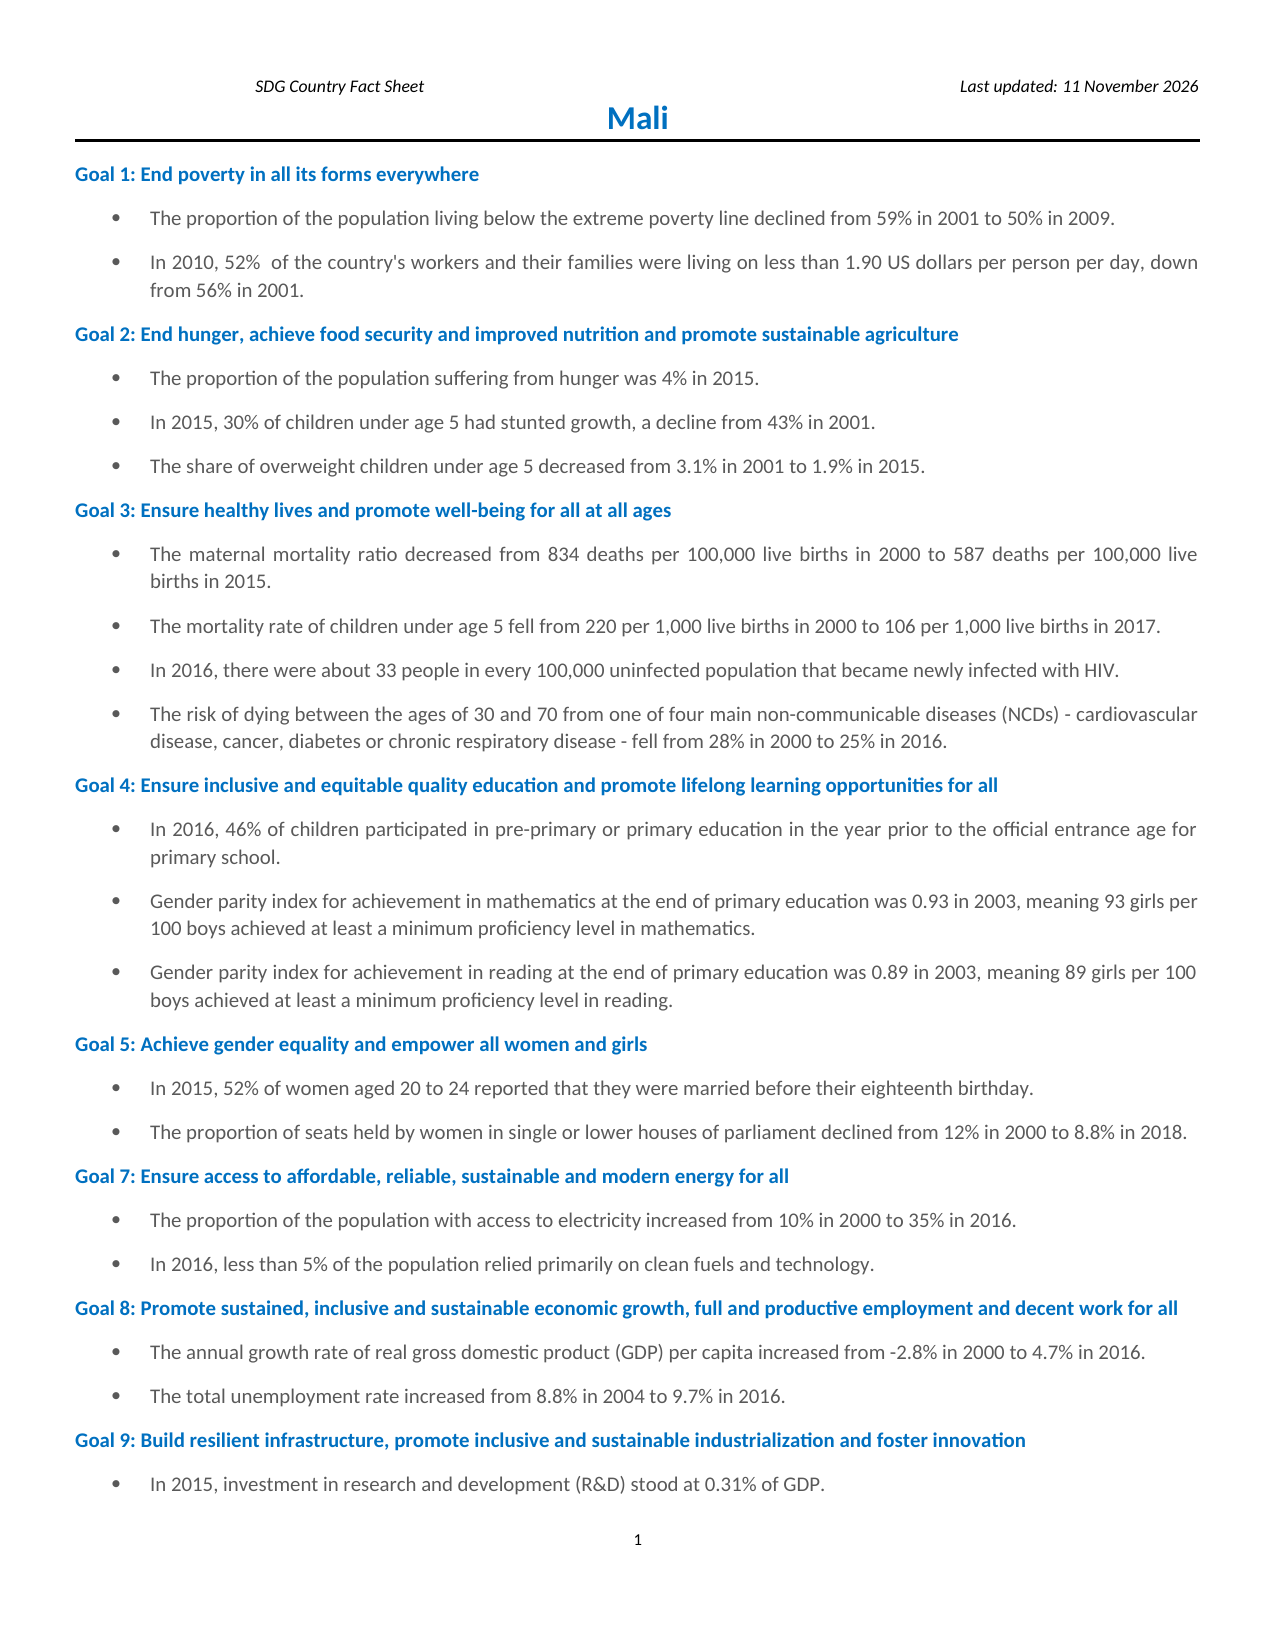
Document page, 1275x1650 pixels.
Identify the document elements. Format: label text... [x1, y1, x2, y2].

list The proportion of seats held by women in single or lower houses of parliament declined from 12% in 2000 to 8.8% in 2018. [112, 1119, 1200, 1144]
text Goal 2: End hunger, achieve food security and improved nutrition and promote sustainable agriculture [75, 321, 1200, 346]
text Goal 7: Ensure access to affordable, reliable, sustainable and modern energy for all [75, 1163, 1200, 1188]
list In 2016, 46% of children participated in pre-primary or primary education in the year prior to the official entrance age for primary school. [112, 816, 1200, 869]
list The total unemployment rate increased from 8.8% in 2004 to 9.7% in 2016. [112, 1383, 1200, 1409]
list The proportion of the population with access to electricity increased from 10% in 2000 to 35% in 2016. [112, 1207, 1200, 1232]
text Goal 9: Build resilient infrastructure, promote inclusive and sustainable industrialization and foster innovation [75, 1427, 1200, 1453]
text Goal 4: Ensure inclusive and equitable quality education and promote lifelong learning opportunities for all [75, 772, 1200, 798]
list The mortality rate of children under age 5 fell from 220 per 1,000 live births in 2000 to 106 per 1,000 live births in 2017. [112, 613, 1200, 638]
text Goal 3: Ensure healthy lives and promote well-being for all at all ages [75, 497, 1200, 523]
list Gender parity index for achievement in mathematics at the end of primary education was 0.93 in 2003, meaning 93 girls per 100 boys achieved at least a minimum proficiency level in mathematics. [112, 888, 1200, 941]
list In 2016, less than 5% of the population relied primarily on clean fuels and technology. [112, 1251, 1200, 1277]
list In 2016, there were about 33 people in every 100,000 uninfected population that became newly infected with HIV. [112, 657, 1200, 682]
list In 2015, 52% of women aged 20 to 24 reported that they were married before their eighteenth birthday. [112, 1075, 1200, 1100]
list The proportion of the population living below the extreme poverty line declined from 59% in 2001 to 50% in 2009. [112, 206, 1200, 231]
text Goal 8: Promote sustained, inclusive and sustainable economic growth, full and productive employment and decent work for all [75, 1295, 1200, 1321]
list Gender parity index for achievement in reading at the end of primary education was 0.89 in 2003, meaning 89 girls per 100 boys achieved at least a minimum proficiency level in reading. [112, 959, 1200, 1012]
list In 2015, 30% of children under age 5 had stunted growth, a decline from 43% in 2001. [112, 409, 1200, 434]
list The maternal mortality ratio decreased from 834 deaths per 100,000 live births in 2000 to 587 deaths per 100,000 live births in 2015. [112, 541, 1200, 594]
text Mali [75, 97, 1200, 139]
list The annual growth rate of real gross domestic product (GDP) per capita increased from -2.8% in 2000 to 4.7% in 2016. [112, 1339, 1200, 1365]
text Goal 5: Achieve gender equality and empower all women and girls [75, 1031, 1200, 1056]
list The risk of dying between the ages of 30 and 70 from one of four main non-communicable diseases (NCDs) - cardiovascular disease, cancer, diabetes or chronic respiratory disease - fell from 28% in 2000 to 25% in 2016. [112, 701, 1200, 754]
text Goal 1: End poverty in all its forms everywhere [75, 161, 1200, 187]
list In 2015, investment in research and development (R&D) stood at 0.31% of GDP. [112, 1471, 1200, 1497]
list The share of overweight children under age 5 decreased from 3.1% in 2001 to 1.9% in 2015. [112, 453, 1200, 479]
list In 2010, 52% of the country's workers and their families were living on less than 1.90 US dollars per person per day, down from 56% in 2001. [112, 249, 1200, 302]
list The proportion of the population suffering from hunger was 4% in 2015. [112, 365, 1200, 391]
